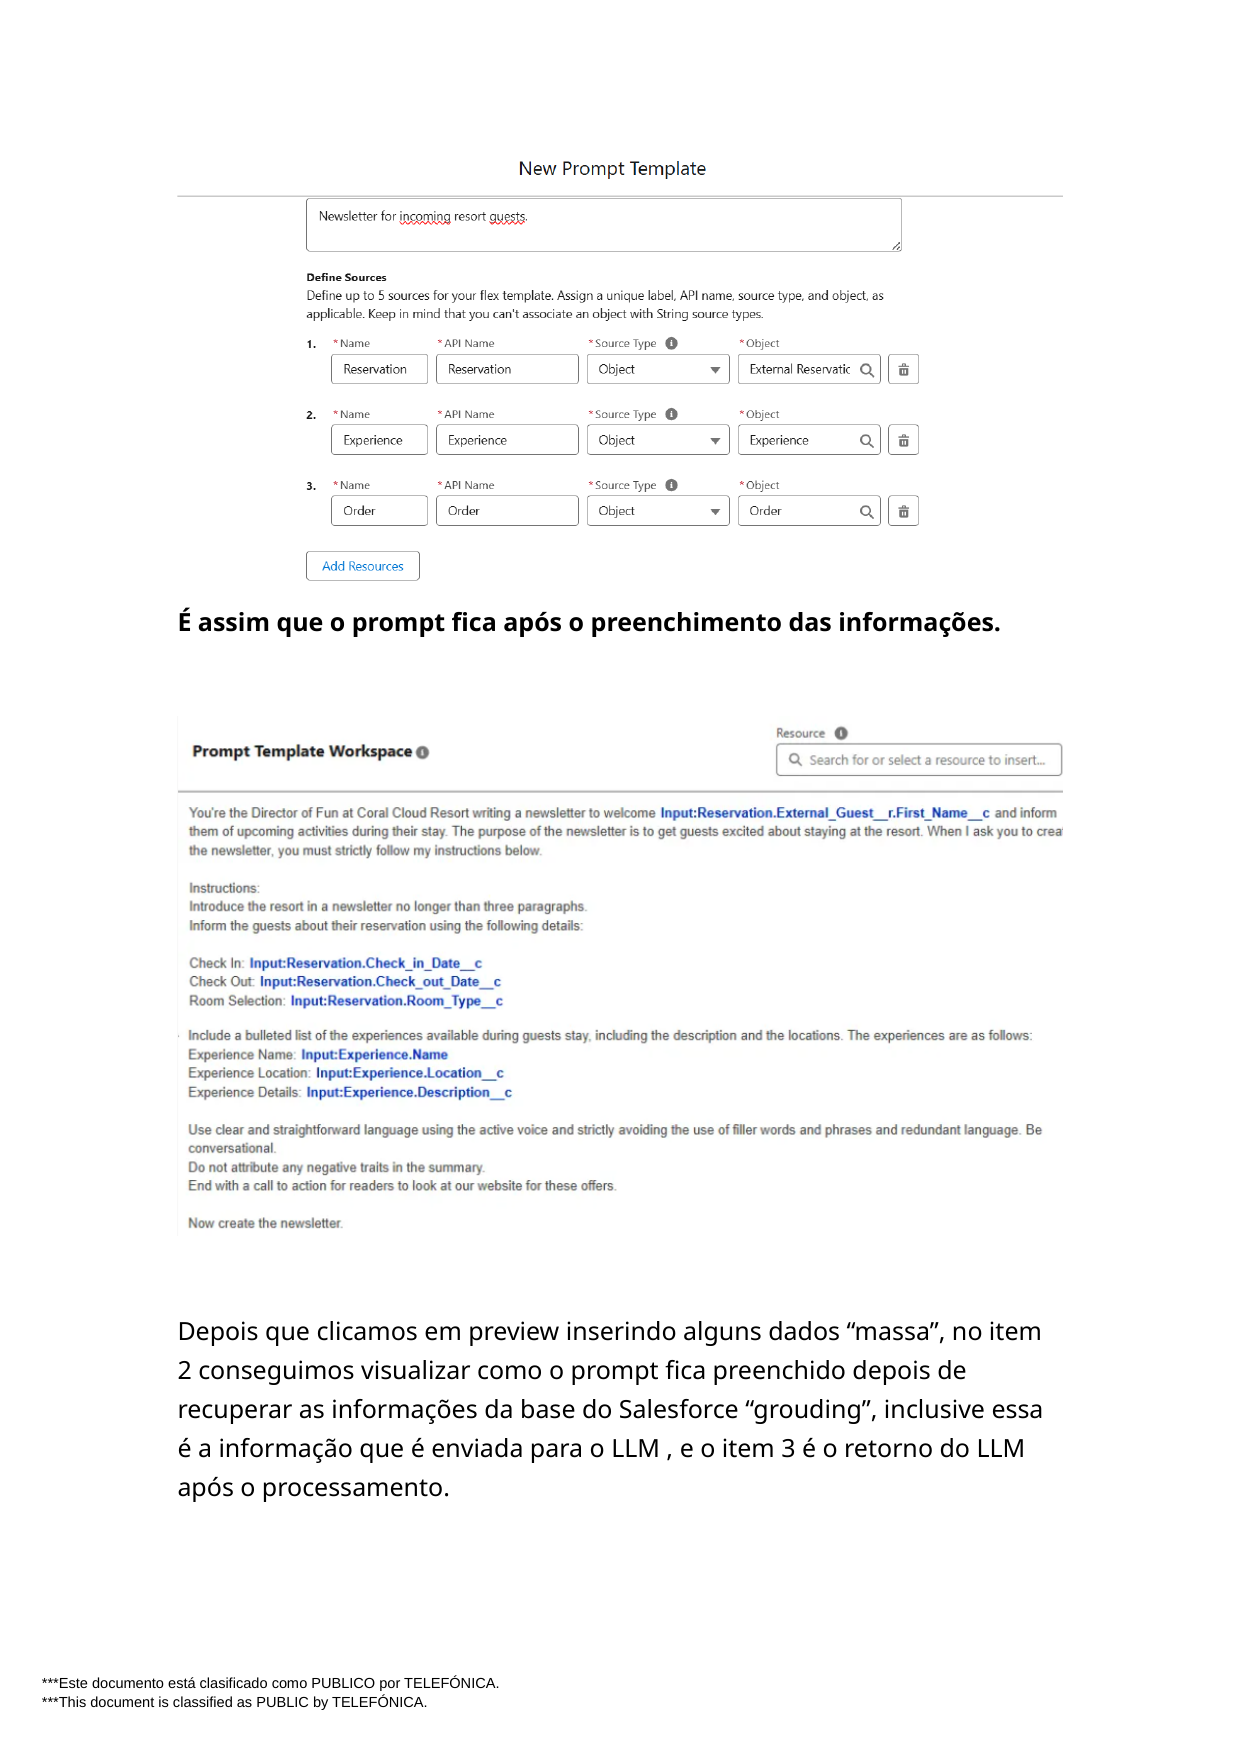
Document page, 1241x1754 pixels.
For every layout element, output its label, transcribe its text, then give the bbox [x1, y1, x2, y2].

text É assim que o prompt fica após o preenchimento das informações. [177, 604, 1063, 638]
text Depois que clicamos em preview inserindo alguns dados “massa”, no item 2 conseguimos visualizar como o prompt fica preenchido depois de recuperar as informações da base do Salesforce “grouding”, inclusive essa é a informação que é enviada para o LLM , e o item 3 é o retorno do LLM após o processamento. [177, 1313, 1063, 1504]
picture [177, 716, 1063, 1236]
picture [177, 147, 1063, 583]
